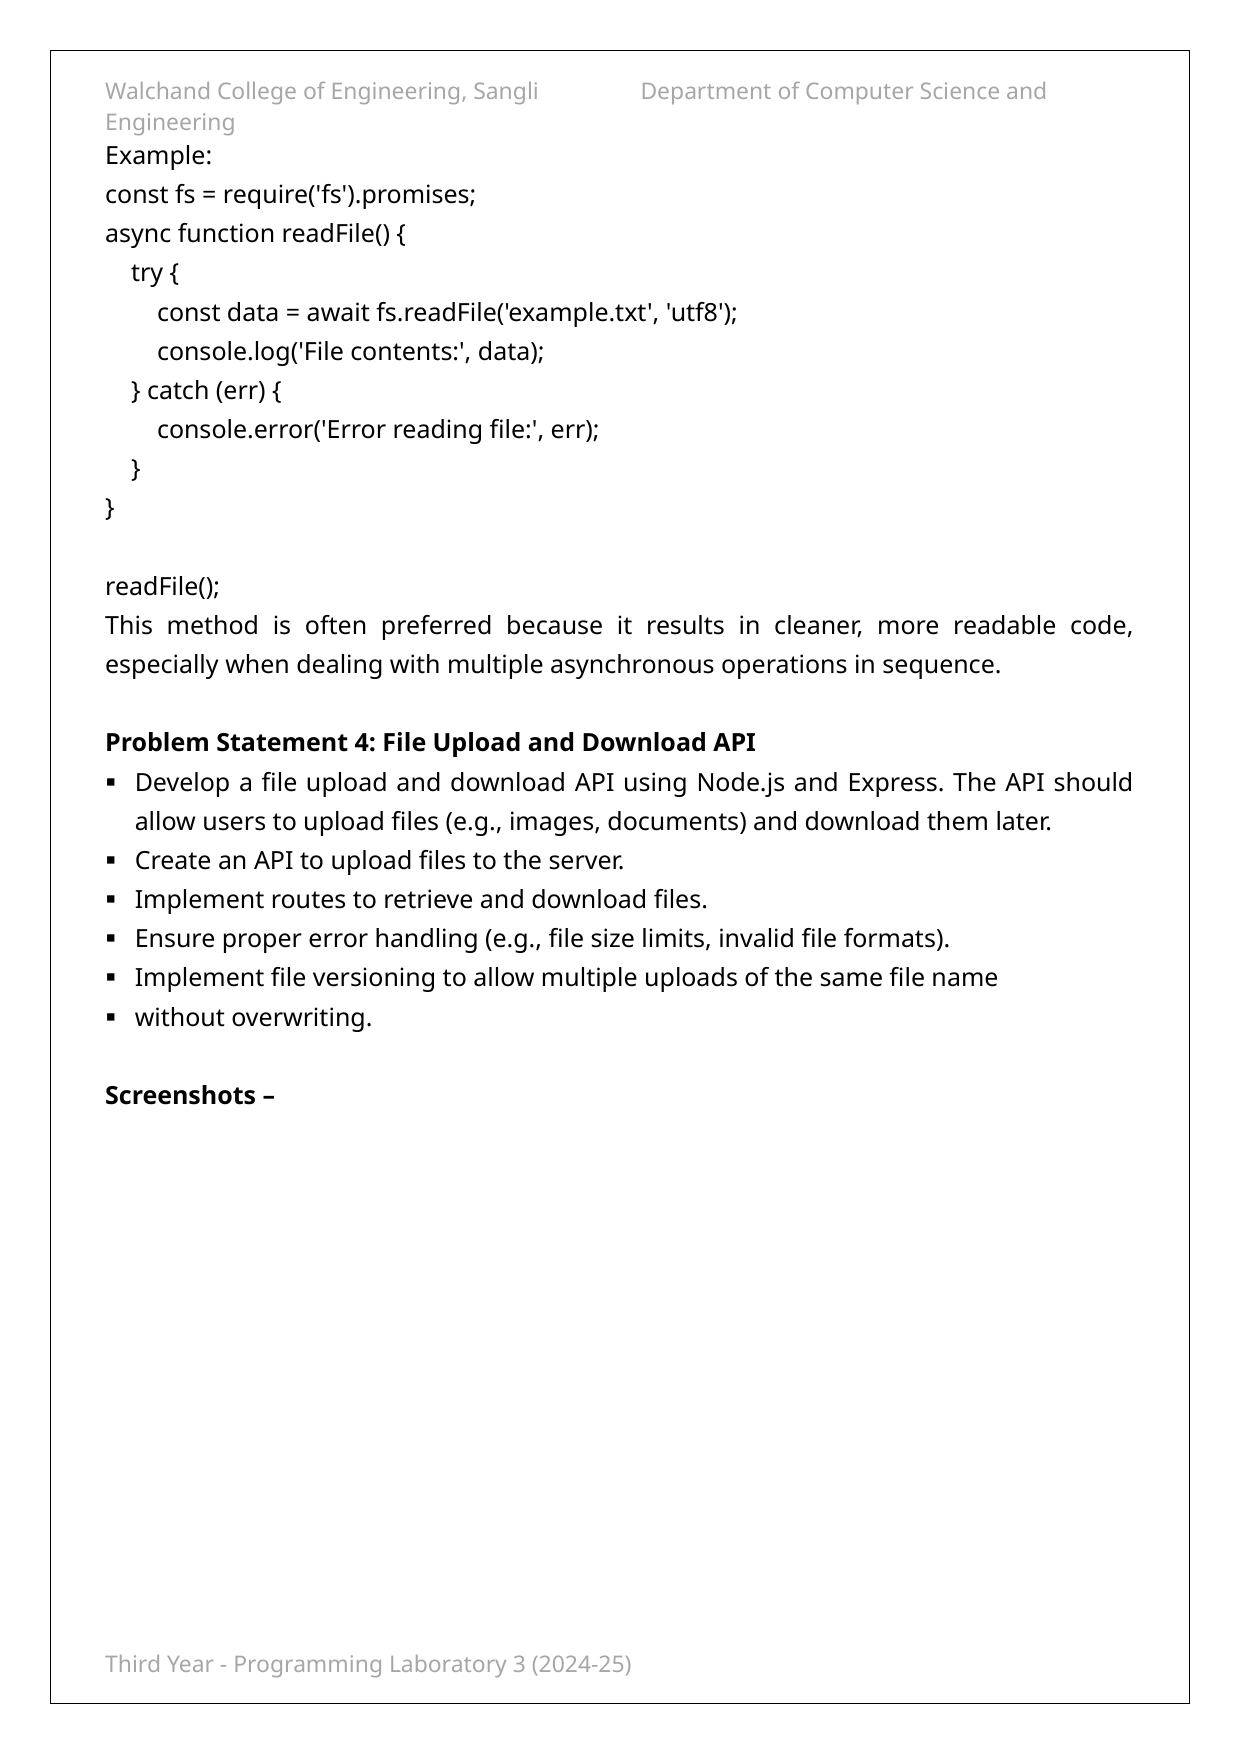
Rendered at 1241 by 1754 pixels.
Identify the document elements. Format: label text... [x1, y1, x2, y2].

list without overwriting. [105, 999, 1135, 1033]
text This method is often preferred because it results in cleaner, more readable code, especially when dealing with multiple asynchronous operations in sequence. [105, 607, 1135, 681]
text readFile(); [105, 568, 1135, 602]
text console.log('File contents:', data); [105, 333, 1135, 367]
text console.error('Error reading file:', err); [105, 412, 1135, 446]
text const data = await fs.readFile('example.txt', 'utf8'); [105, 294, 1135, 328]
text Example: [105, 137, 1135, 172]
list Create an API to upload files to the server. [105, 842, 1135, 877]
text } [105, 451, 1135, 485]
text try { [105, 255, 1135, 289]
list Implement file versioning to allow multiple uploads of the same file name [105, 960, 1135, 994]
list Implement routes to retrieve and download files. [105, 882, 1135, 916]
text const fs = require('fs').promises; [105, 177, 1135, 211]
text } catch (err) { [105, 372, 1135, 407]
list Develop a file upload and download API using Node.js and Express. The API should allow users to upload files (e.g., images, documents) and download them later. [105, 764, 1135, 837]
list Ensure proper error handling (e.g., file size limits, invalid file formats). [105, 921, 1135, 955]
text Screenshots – [105, 1077, 1135, 1112]
text } [105, 490, 1135, 524]
text Problem Statement 4: File Upload and Download API [105, 725, 1135, 759]
text async function readFile() { [105, 216, 1135, 250]
